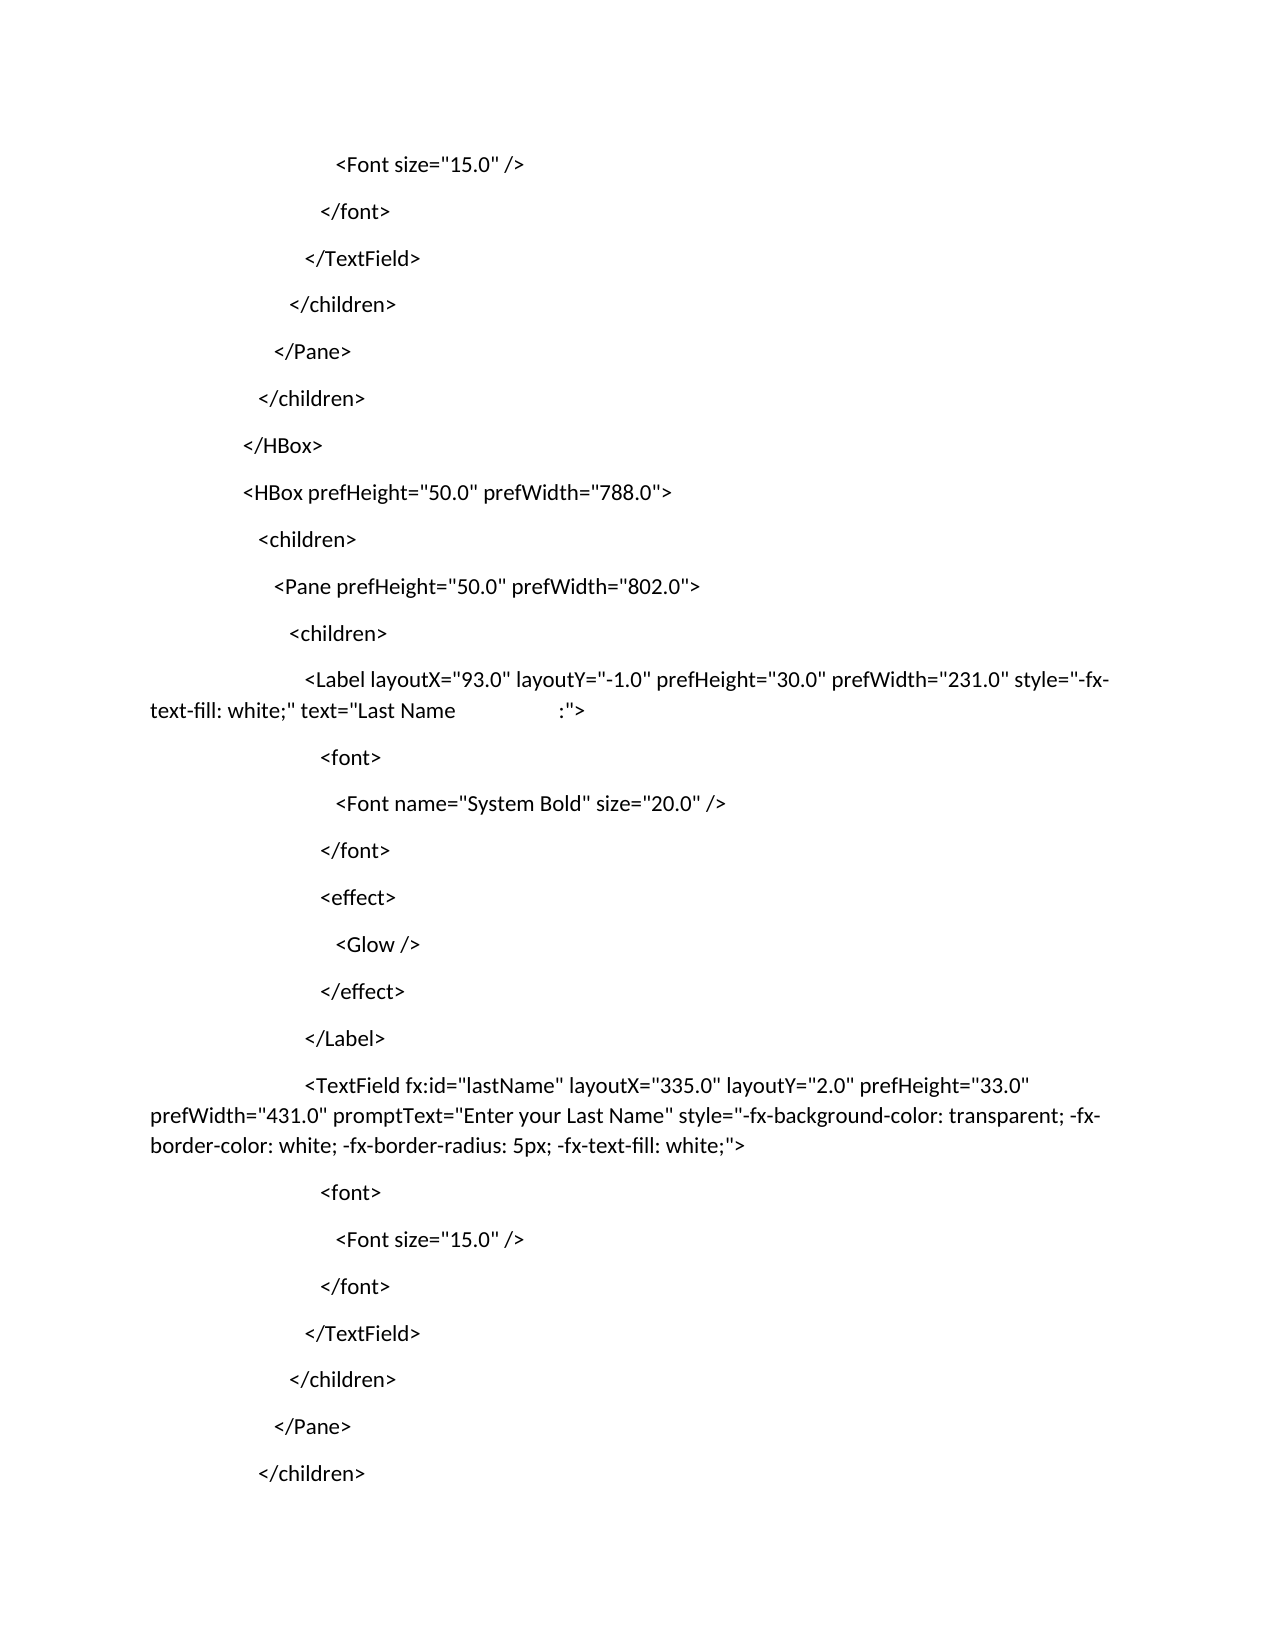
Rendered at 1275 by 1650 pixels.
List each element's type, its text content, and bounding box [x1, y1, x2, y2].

text </Label> [150, 1024, 1125, 1052]
text <Font size="15.0" /> [150, 150, 1125, 178]
text <font> [150, 1178, 1125, 1206]
text </children> [150, 1459, 1125, 1487]
text </TextField> [150, 1319, 1125, 1347]
text </Pane> [150, 337, 1125, 366]
text </Pane> [150, 1412, 1125, 1441]
text </font> [150, 1272, 1125, 1300]
text </effect> [150, 977, 1125, 1005]
text </children> [150, 1366, 1125, 1394]
text </children> [150, 384, 1125, 412]
text <children> [150, 619, 1125, 647]
text <TextField fx:id="lastName" layoutX="335.0" layoutY="2.0" prefHeight="33.0" prefWidth="431.0" promptText="Enter your Last Name" style="-fx-background-color: transparent; -fx-border-color: white; -fx-border-radius: 5px; -fx-text-fill: white;"> [150, 1071, 1125, 1159]
text <Font size="15.0" /> [150, 1225, 1125, 1253]
text </HBox> [150, 431, 1125, 459]
text </font> [150, 197, 1125, 225]
text <children> [150, 525, 1125, 553]
text <font> [150, 743, 1125, 771]
text <Glow /> [150, 930, 1125, 958]
text <HBox prefHeight="50.0" prefWidth="788.0"> [150, 478, 1125, 506]
text </children> [150, 291, 1125, 319]
text <effect> [150, 883, 1125, 911]
text <Pane prefHeight="50.0" prefWidth="802.0"> [150, 572, 1125, 600]
text <Font name="System Bold" size="20.0" /> [150, 789, 1125, 818]
text </font> [150, 836, 1125, 864]
text <Label layoutX="93.0" layoutY="-1.0" prefHeight="30.0" prefWidth="231.0" style="-fx-text-fill: white;" text="Last Name :"> [150, 666, 1125, 724]
text </TextField> [150, 244, 1125, 272]
